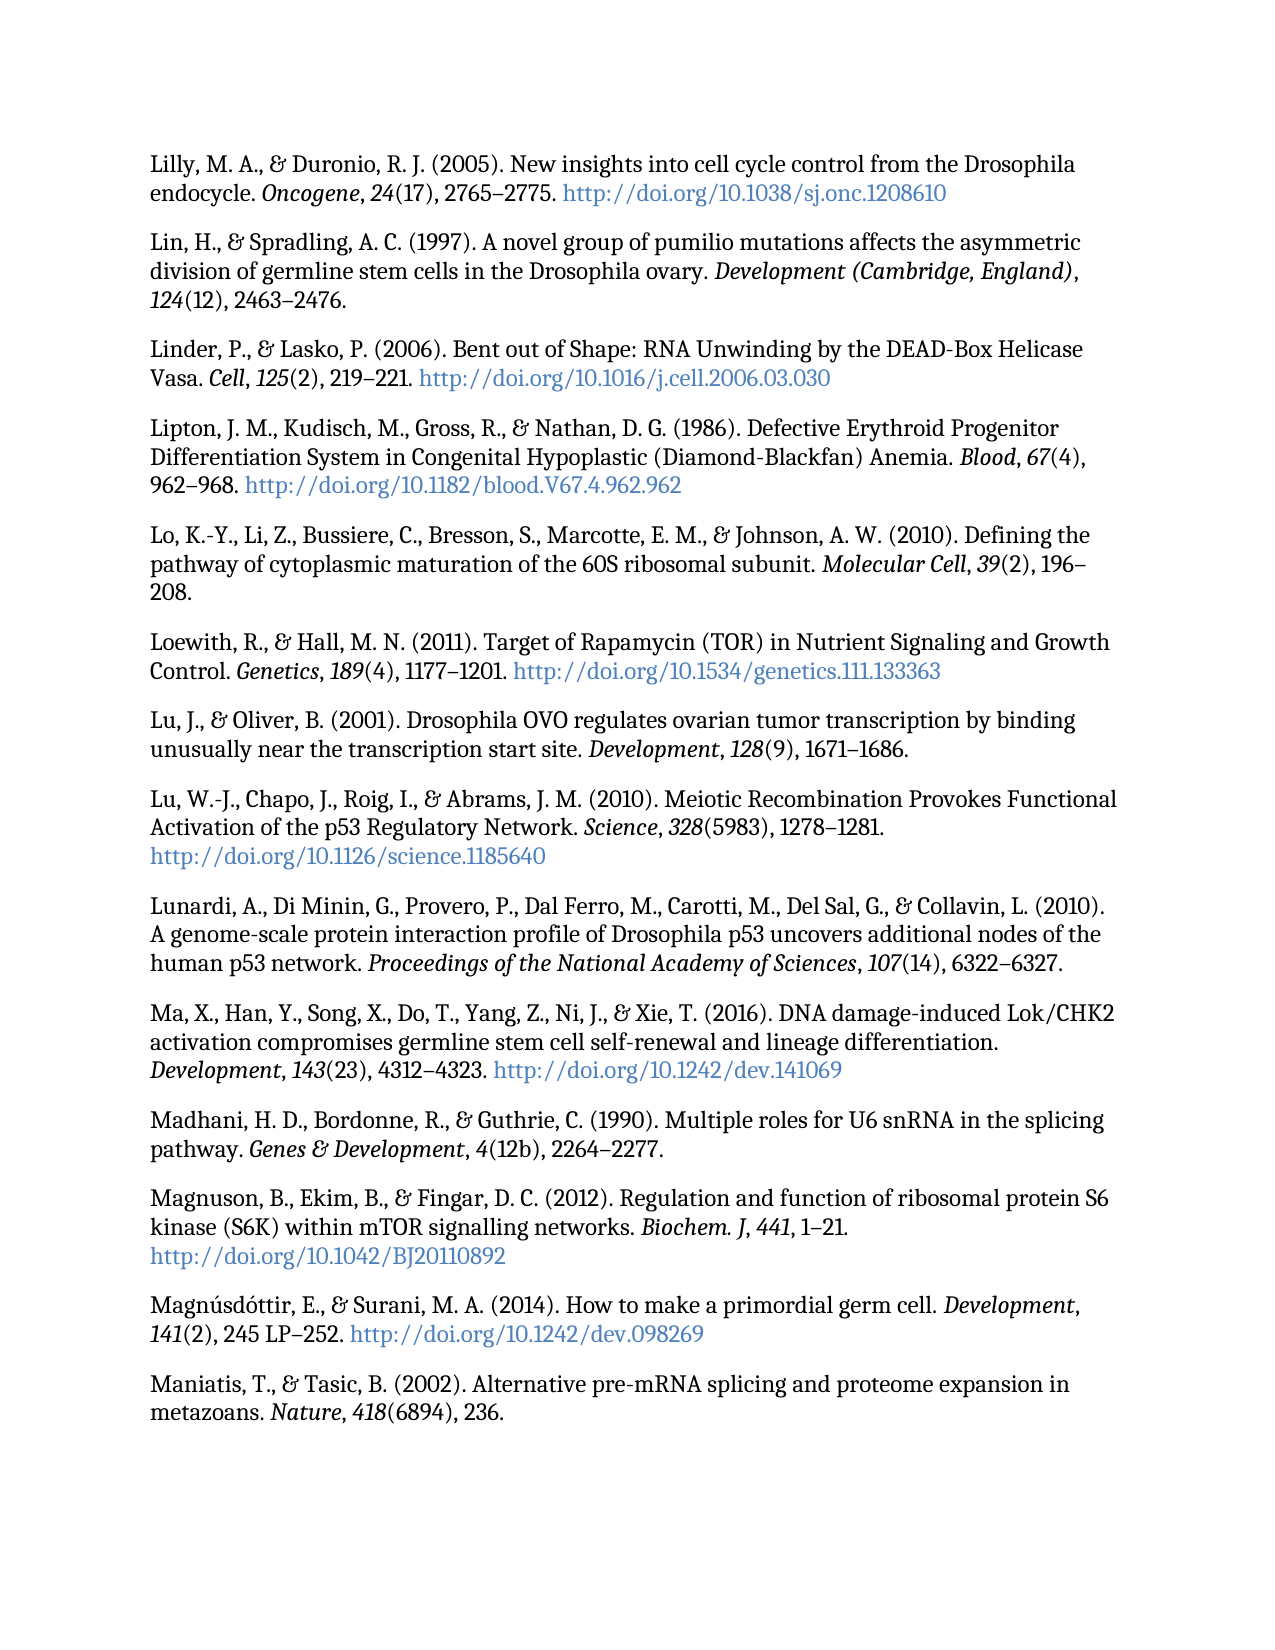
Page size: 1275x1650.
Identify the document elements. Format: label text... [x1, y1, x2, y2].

text Maniatis, T., & Tasic, B. (2002). Alternative pre-mRNA splicing and proteome expansion in metazoans. Nature, 418(6894), 236. [150, 1369, 1125, 1427]
text Lo, K.-Y., Li, Z., Bussiere, C., Bresson, S., Marcotte, E. M., & Johnson, A. W. (2010). Defining the pathway of cytoplasmic maturation of the 60S ribosomal subunit. Molecular Cell, 39(2), 196–208. [150, 521, 1125, 607]
text Loewith, R., & Hall, M. N. (2011). Target of Rapamycin (TOR) in Nutrient Signaling and Growth Control. Genetics, 189(4), 1177–1201. http://doi.org/10.1534/genetics.111.133363 [150, 628, 1125, 685]
text Magnúsdóttir, E., & Surani, M. A. (2014). How to make a primordial germ cell. Development, 141(2), 245 LP–252. http://doi.org/10.1242/dev.098269 [150, 1291, 1125, 1349]
text Lilly, M. A., & Duronio, R. J. (2005). New insights into cell cycle control from the Drosophila endocycle. Oncogene, 24(17), 2765–2775. http://doi.org/10.1038/sj.onc.1208610 [150, 150, 1125, 207]
text Magnuson, B., Ekim, B., & Fingar, D. C. (2012). Regulation and function of ribosomal protein S6 kinase (S6K) within mTOR signalling networks. Biochem. J, 441, 1–21. http://doi.org/10.1042/BJ20110892 [150, 1184, 1125, 1270]
text Lin, H., & Spradling, A. C. (1997). A novel group of pumilio mutations affects the asymmetric division of germline stem cells in the Drosophila ovary. Development (Cambridge, England), 124(12), 2463–2476. [150, 228, 1125, 314]
text Linder, P., & Lasko, P. (2006). Bent out of Shape: RNA Unwinding by the DEAD-Box Helicase Vasa. Cell, 125(2), 219–221. http://doi.org/10.1016/j.cell.2006.03.030 [150, 335, 1125, 393]
text Lipton, J. M., Kudisch, M., Gross, R., & Nathan, D. G. (1986). Defective Erythroid Progenitor Differentiation System in Congenital Hypoplastic (Diamond-Blackfan) Anemia. Blood, 67(4), 962–968. http://doi.org/10.1182/blood.V67.4.962.962 [150, 414, 1125, 500]
text Lu, W.-J., Chapo, J., Roig, I., & Abrams, J. M. (2010). Meiotic Recombination Provokes Functional Activation of the p53 Regulatory Network. Science, 328(5983), 1278–1281. http://doi.org/10.1126/science.1185640 [150, 784, 1125, 871]
text Lu, J., & Oliver, B. (2001). Drosophila OVO regulates ovarian tumor transcription by binding unusually near the transcription start site. Development, 128(9), 1671–1686. [150, 706, 1125, 764]
text Ma, X., Han, Y., Song, X., Do, T., Yang, Z., Ni, J., & Xie, T. (2016). DNA damage-induced Lok/CHK2 activation compromises germline stem cell self-renewal and lineage differentiation. Development, 143(23), 4312–4323. http://doi.org/10.1242/dev.141069 [150, 999, 1125, 1085]
text Lunardi, A., Di Minin, G., Provero, P., Dal Ferro, M., Carotti, M., Del Sal, G., & Collavin, L. (2010). A genome-scale protein interaction profile of Drosophila p53 uncovers additional nodes of the human p53 network. Proceedings of the National Academy of Sciences, 107(14), 6322–6327. [150, 892, 1125, 978]
text Madhani, H. D., Bordonne, R., & Guthrie, C. (1990). Multiple roles for U6 snRNA in the splicing pathway. Genes & Development, 4(12b), 2264–2277. [150, 1106, 1125, 1163]
